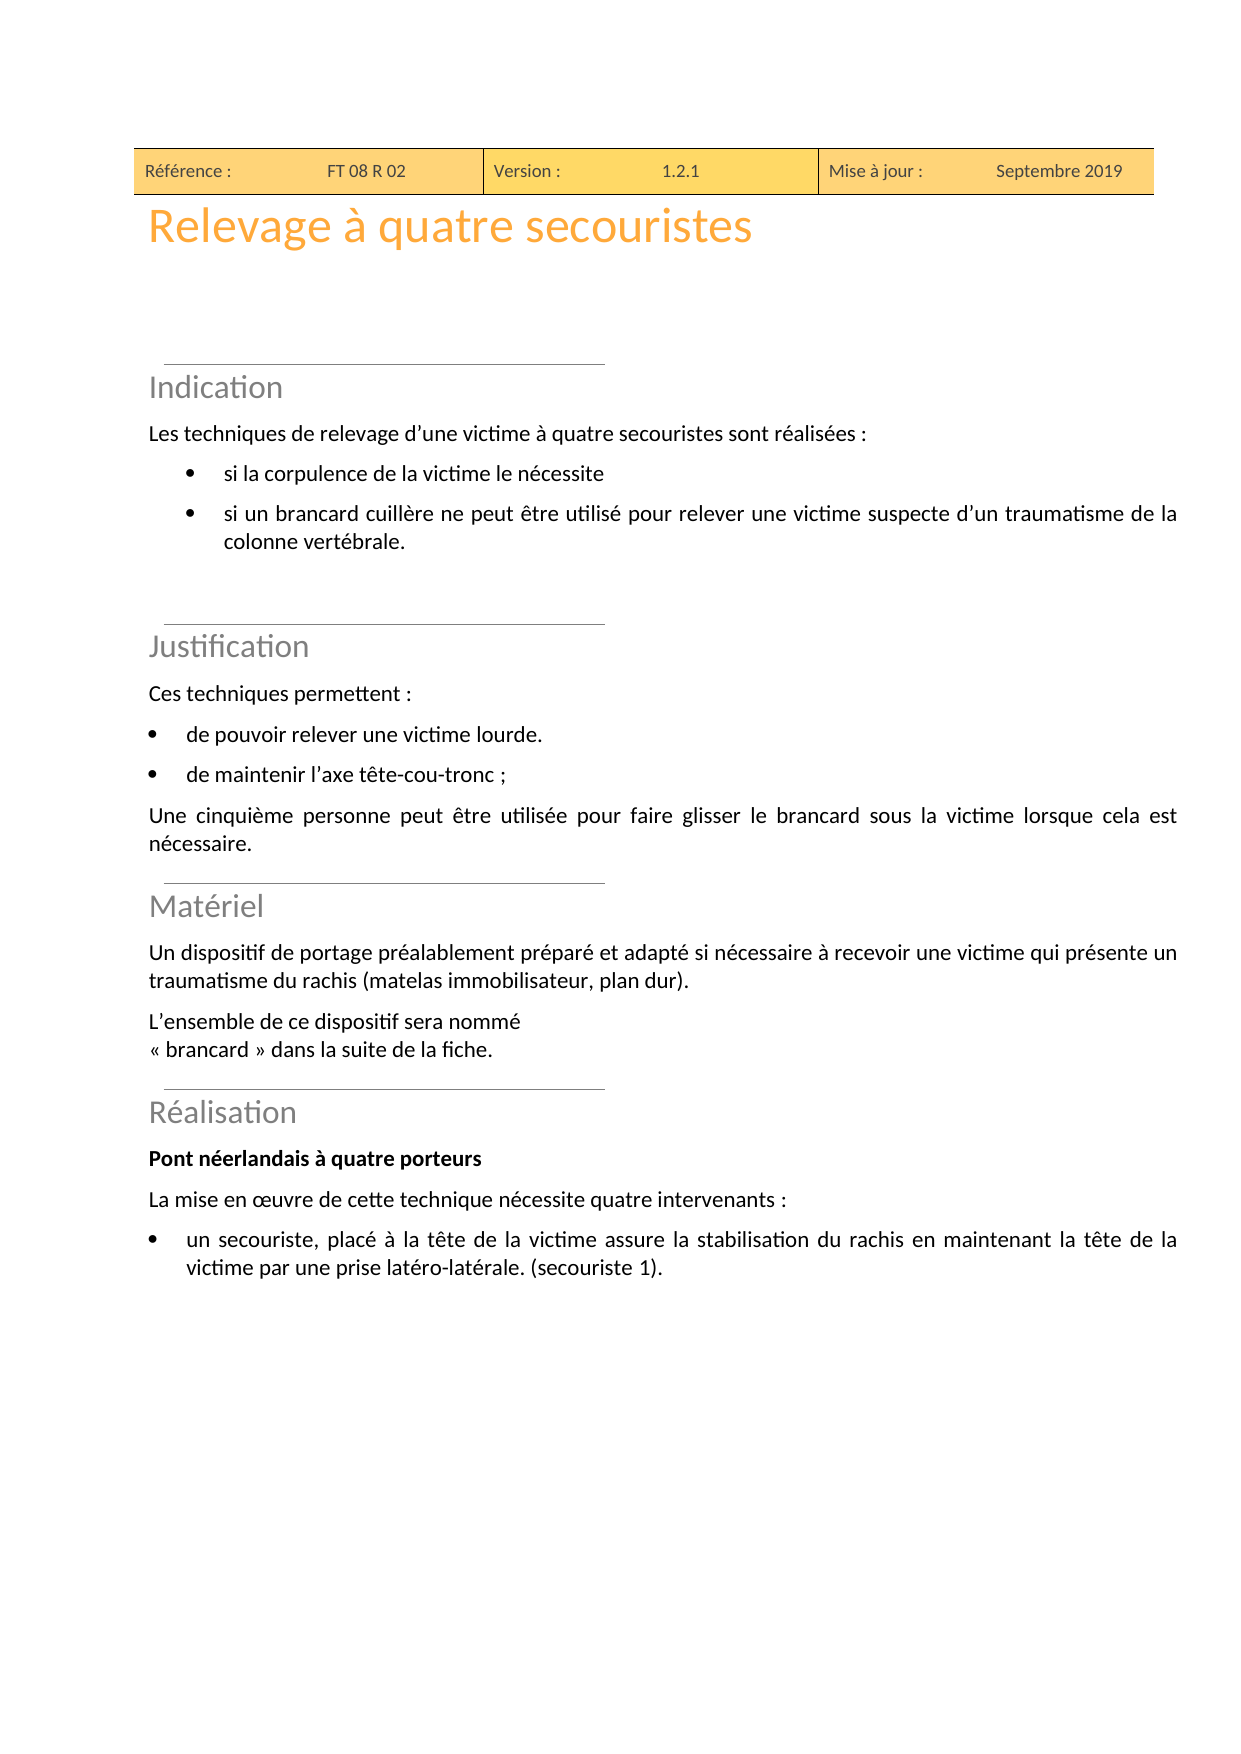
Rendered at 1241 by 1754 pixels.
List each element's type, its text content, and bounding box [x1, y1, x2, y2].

list un secouriste, placé à la tête de la victime assure la stabilisation du rachis en maintenant la tête de la victime par une prise latéro-latérale. (secouriste 1). [148, 1225, 1180, 1281]
subtitle Matériel [148, 885, 1180, 926]
text « brancard » dans la suite de la fiche. [148, 1035, 1180, 1063]
text L’ensemble de ce dispositif sera nommé [148, 1007, 1180, 1035]
subtitle Relevage à quatre secouristes [148, 195, 1180, 255]
list de maintenir l’axe tête-cou-tronc ; [148, 760, 1180, 788]
subtitle Pont néerlandais à quatre porteurs [148, 1144, 1180, 1172]
text Une cinquième personne peut être utilisée pour faire glisser le brancard sous la victime lorsque cela est nécessaire. [148, 801, 1180, 857]
list de pouvoir relever une victime lourde. [148, 720, 1180, 748]
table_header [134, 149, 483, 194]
subtitle Réalisation [148, 1091, 1180, 1132]
text Un dispositif de portage préalablement préparé et adapté si nécessaire à recevoir une victime qui présente un traumatisme du rachis (matelas immobilisateur, plan dur). [148, 938, 1180, 994]
list si un brancard cuillère ne peut être utilisé pour relever une victime suspecte d’un traumatisme de la colonne vertébrale. [186, 499, 1180, 555]
text Les techniques de relevage d’une victime à quatre secouristes sont réalisées : [148, 419, 1180, 447]
subtitle Justification [148, 626, 1180, 666]
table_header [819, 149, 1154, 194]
list si la corpulence de la victime le nécessite [186, 459, 1180, 487]
text La mise en œuvre de cette technique nécessite quatre intervenants : [148, 1185, 1180, 1213]
subtitle Indication [148, 366, 1180, 406]
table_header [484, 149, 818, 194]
text Ces techniques permettent : [148, 679, 1180, 707]
